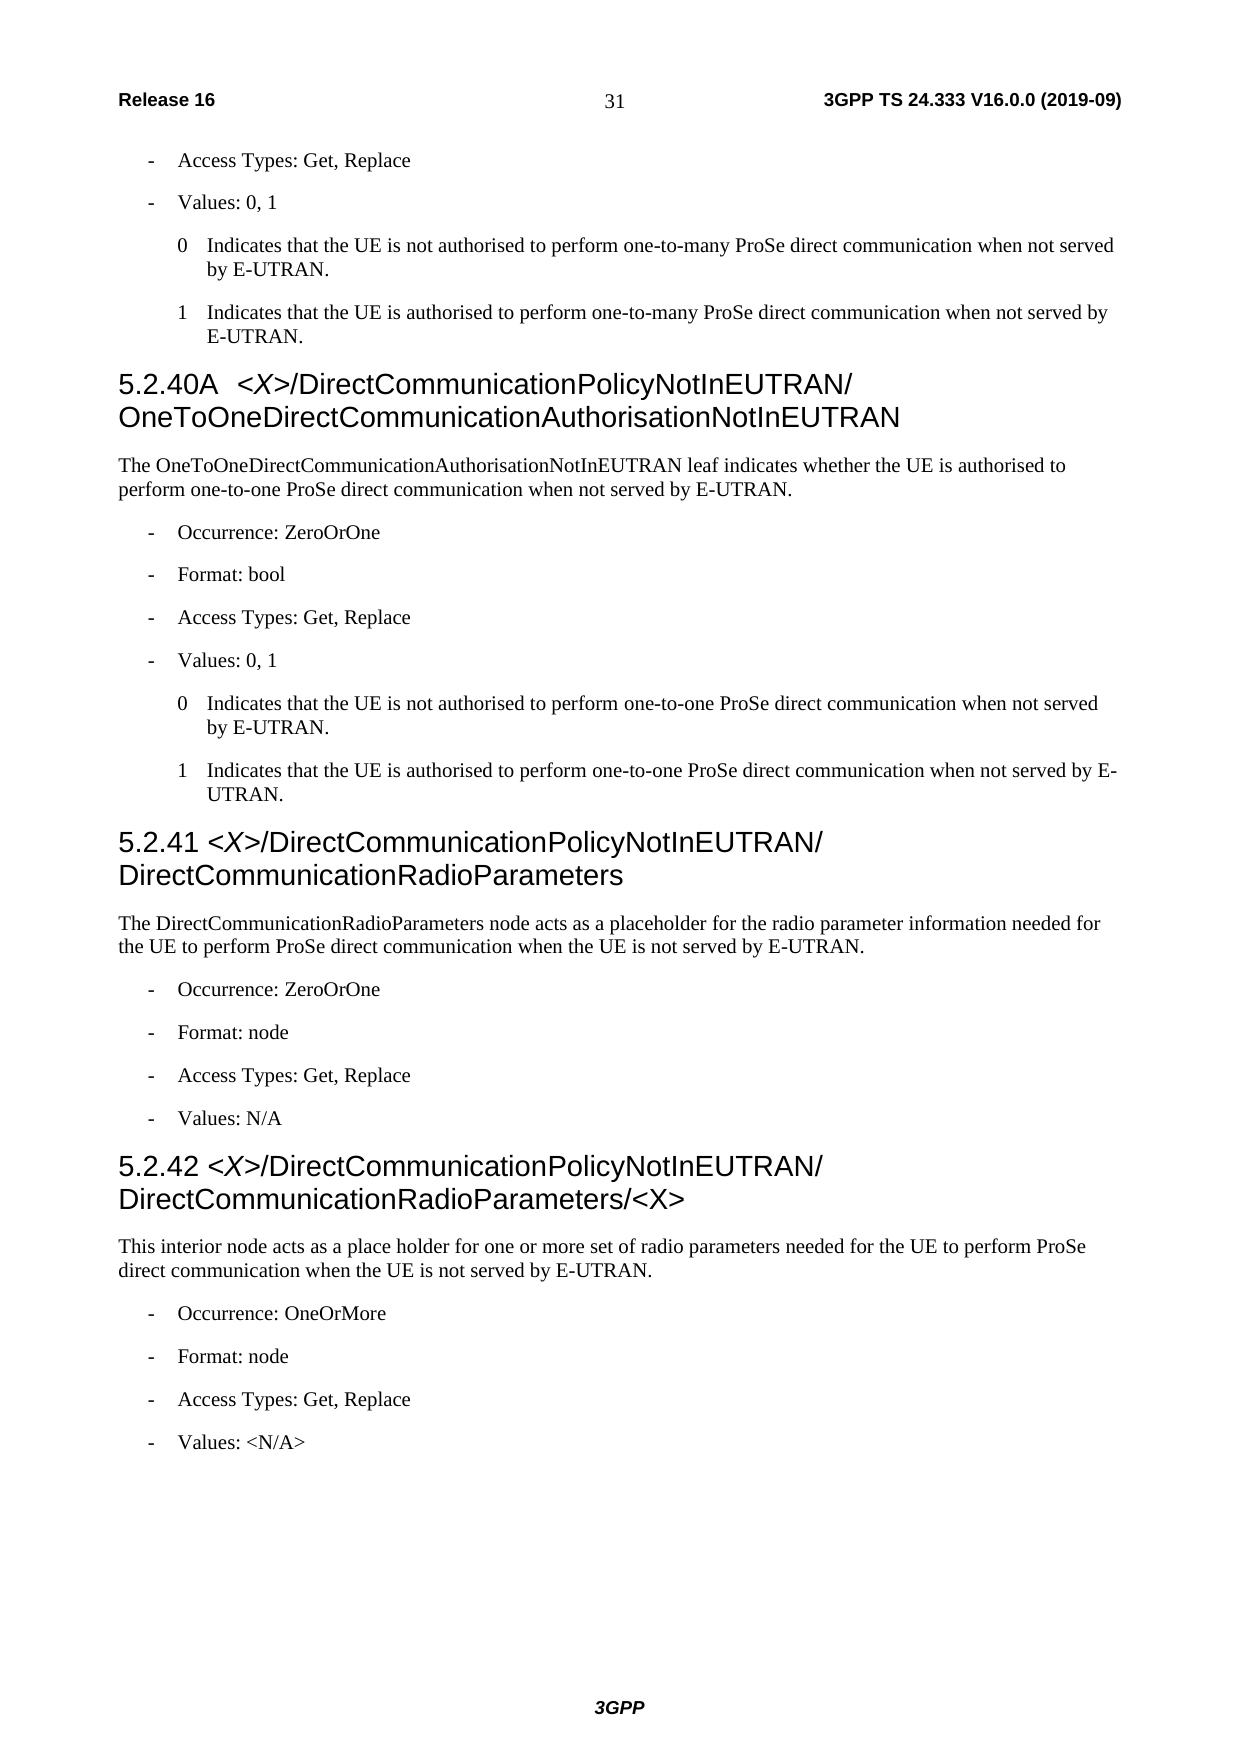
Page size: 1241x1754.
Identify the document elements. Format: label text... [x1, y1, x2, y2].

text - Access Types: Get, Replace [148, 605, 1122, 629]
text The OneToOneDirectCommunicationAuthorisationNotInEUTRAN leaf indicates whether the UE is authorised to perform one-to-one ProSe direct communication when not served by E-UTRAN. [118, 453, 1122, 501]
subtitle 5.2.41 <X>/DirectCommunicationPolicyNotInEUTRAN/ DirectCommunicationRadioParameters [118, 824, 1122, 892]
text - Values: <N/A> [148, 1430, 1122, 1454]
text - Values: 0, 1 [148, 648, 1122, 672]
text 1 Indicates that the UE is authorised to perform one-to-one ProSe direct communication when not served by E-UTRAN. [177, 758, 1122, 806]
text - Access Types: Get, Replace [148, 1387, 1122, 1411]
text - Format: node [148, 1344, 1122, 1368]
text 0 Indicates that the UE is not authorised to perform one-to-one ProSe direct communication when not served by E-UTRAN. [177, 691, 1122, 739]
text - Occurrence: ZeroOrOne [148, 519, 1122, 544]
subtitle 5.2.42 <X>/DirectCommunicationPolicyNotInEUTRAN/ DirectCommunicationRadioParameters/<X> [118, 1148, 1122, 1216]
text - Access Types: Get, Replace [148, 1063, 1122, 1087]
text - Occurrence: OneOrMore [148, 1301, 1122, 1325]
text The DirectCommunicationRadioParameters node acts as a placeholder for the radio parameter information needed for the UE to perform ProSe direct communication when the UE is not served by E-UTRAN. [118, 910, 1122, 958]
text This interior node acts as a place holder for one or more set of radio parameters needed for the UE to perform ProSe direct communication when the UE is not served by E-UTRAN. [118, 1234, 1122, 1282]
subtitle 5.2.40A <X>/DirectCommunicationPolicyNotInEUTRAN/ OneToOneDirectCommunicationAuthorisationNotInEUTRAN [118, 367, 1122, 434]
text - Values: 0, 1 [148, 190, 1122, 214]
text - Format: node [148, 1020, 1122, 1044]
text - Occurrence: ZeroOrOne [148, 977, 1122, 1001]
text - Values: N/A [148, 1106, 1122, 1130]
text - Access Types: Get, Replace [148, 147, 1122, 172]
text 1 Indicates that the UE is authorised to perform one-to-many ProSe direct communication when not served by E-UTRAN. [177, 300, 1122, 348]
text 0 Indicates that the UE is not authorised to perform one-to-many ProSe direct communication when not served by E-UTRAN. [177, 233, 1122, 281]
text - Format: bool [148, 562, 1122, 586]
